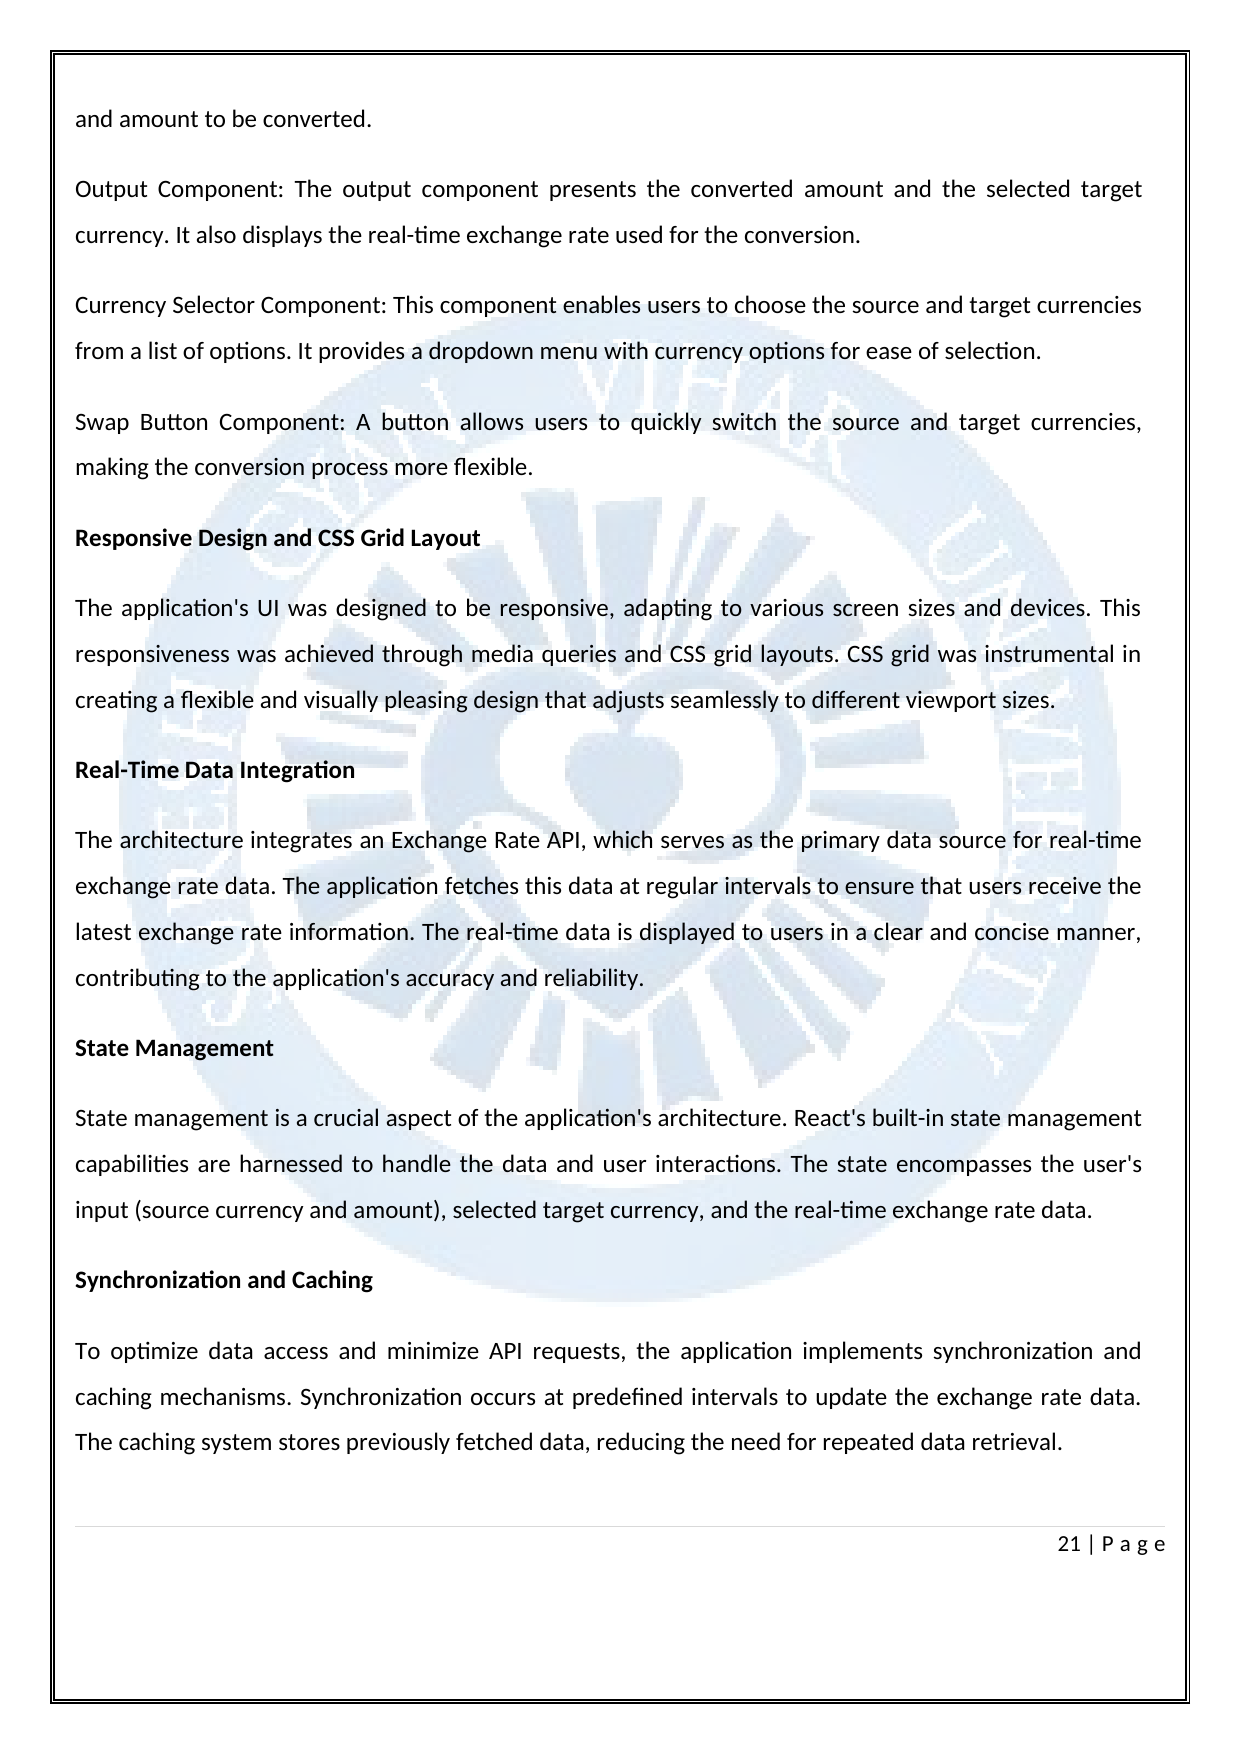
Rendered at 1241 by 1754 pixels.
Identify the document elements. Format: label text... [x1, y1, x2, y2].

title The architecture integrates an Exchange Rate API, which serves as the primary data source for real-time exchange rate data. The application fetches this data at regular intervals to ensure that users receive the latest exchange rate information. The real-time data is displayed to users in a clear and concise manner, contributing to the application's accuracy and reliability. [75, 824, 1144, 992]
title State Management [75, 1032, 1144, 1063]
title Synchronization and Caching [75, 1264, 1144, 1295]
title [75, 103, 1144, 133]
title Swap Button Component: A button allows users to quickly switch the source and target currencies, making the conversion process more flexible. [75, 406, 1144, 482]
title Responsive Design and CSS Grid Layout [75, 522, 1144, 552]
title Output Component: The output component presents the converted amount and the selected target currency. It also displays the real-time exchange rate used for the conversion. [75, 173, 1144, 250]
title Currency Selector Component: This component enables users to choose the source and target currencies from a list of options. It provides a dropdown menu with currency options for ease of selection. [75, 289, 1144, 366]
title State management is a crucial aspect of the application's architecture. React's built-in state management capabilities are harnessed to handle the data and user interactions. The state encompasses the user's input (source currency and amount), selected target currency, and the real-time exchange rate data. [75, 1103, 1144, 1224]
title To optimize data access and minimize API requests, the application implements synchronization and caching mechanisms. Synchronization occurs at predefined intervals to update the exchange rate data. The caching system stores previously fetched data, reducing the need for repeated data retrieval. [75, 1335, 1144, 1457]
title The application's UI was designed to be responsive, adapting to various screen sizes and devices. This responsiveness was achieved through media queries and CSS grid layouts. CSS grid was instrumental in creating a flexible and visually pleasing design that adjusts seamlessly to different viewport sizes. [75, 592, 1144, 714]
title Real-Time Data Integration [75, 754, 1144, 785]
